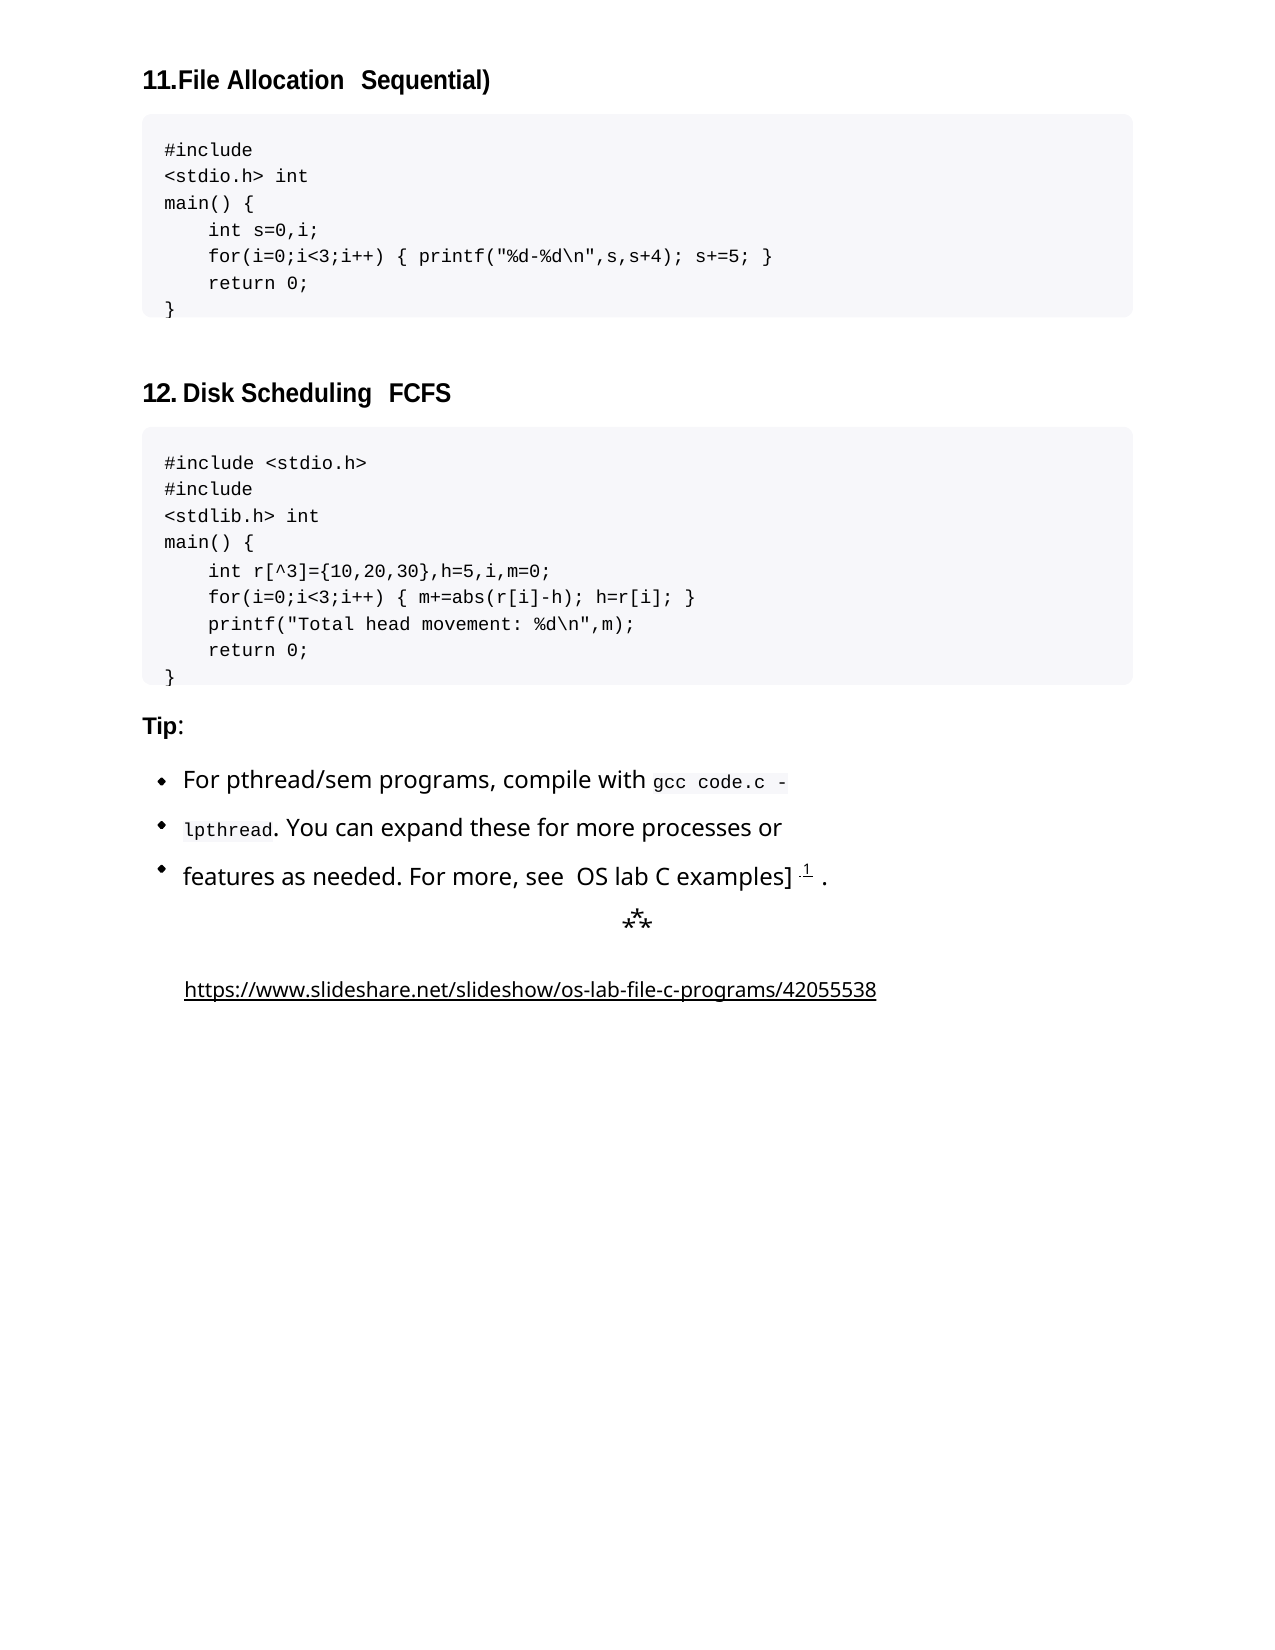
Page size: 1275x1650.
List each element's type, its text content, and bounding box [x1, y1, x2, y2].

text https://www.slideshare.net/slideshow/os-lab-file-c-programs/42055538 [161, 975, 1162, 1003]
text Tip: [142, 447, 1162, 742]
list File Allocation Sequential) [142, 64, 1162, 95]
list Disk Scheduling FCFS [142, 377, 1162, 408]
text ⁂ [112, 907, 1162, 930]
text For pthread/sem programs, compile with gcc code.c -lpthread. You can expand these for more processes or features as needed. For more, see OS lab C examples] 1 . [183, 761, 854, 893]
